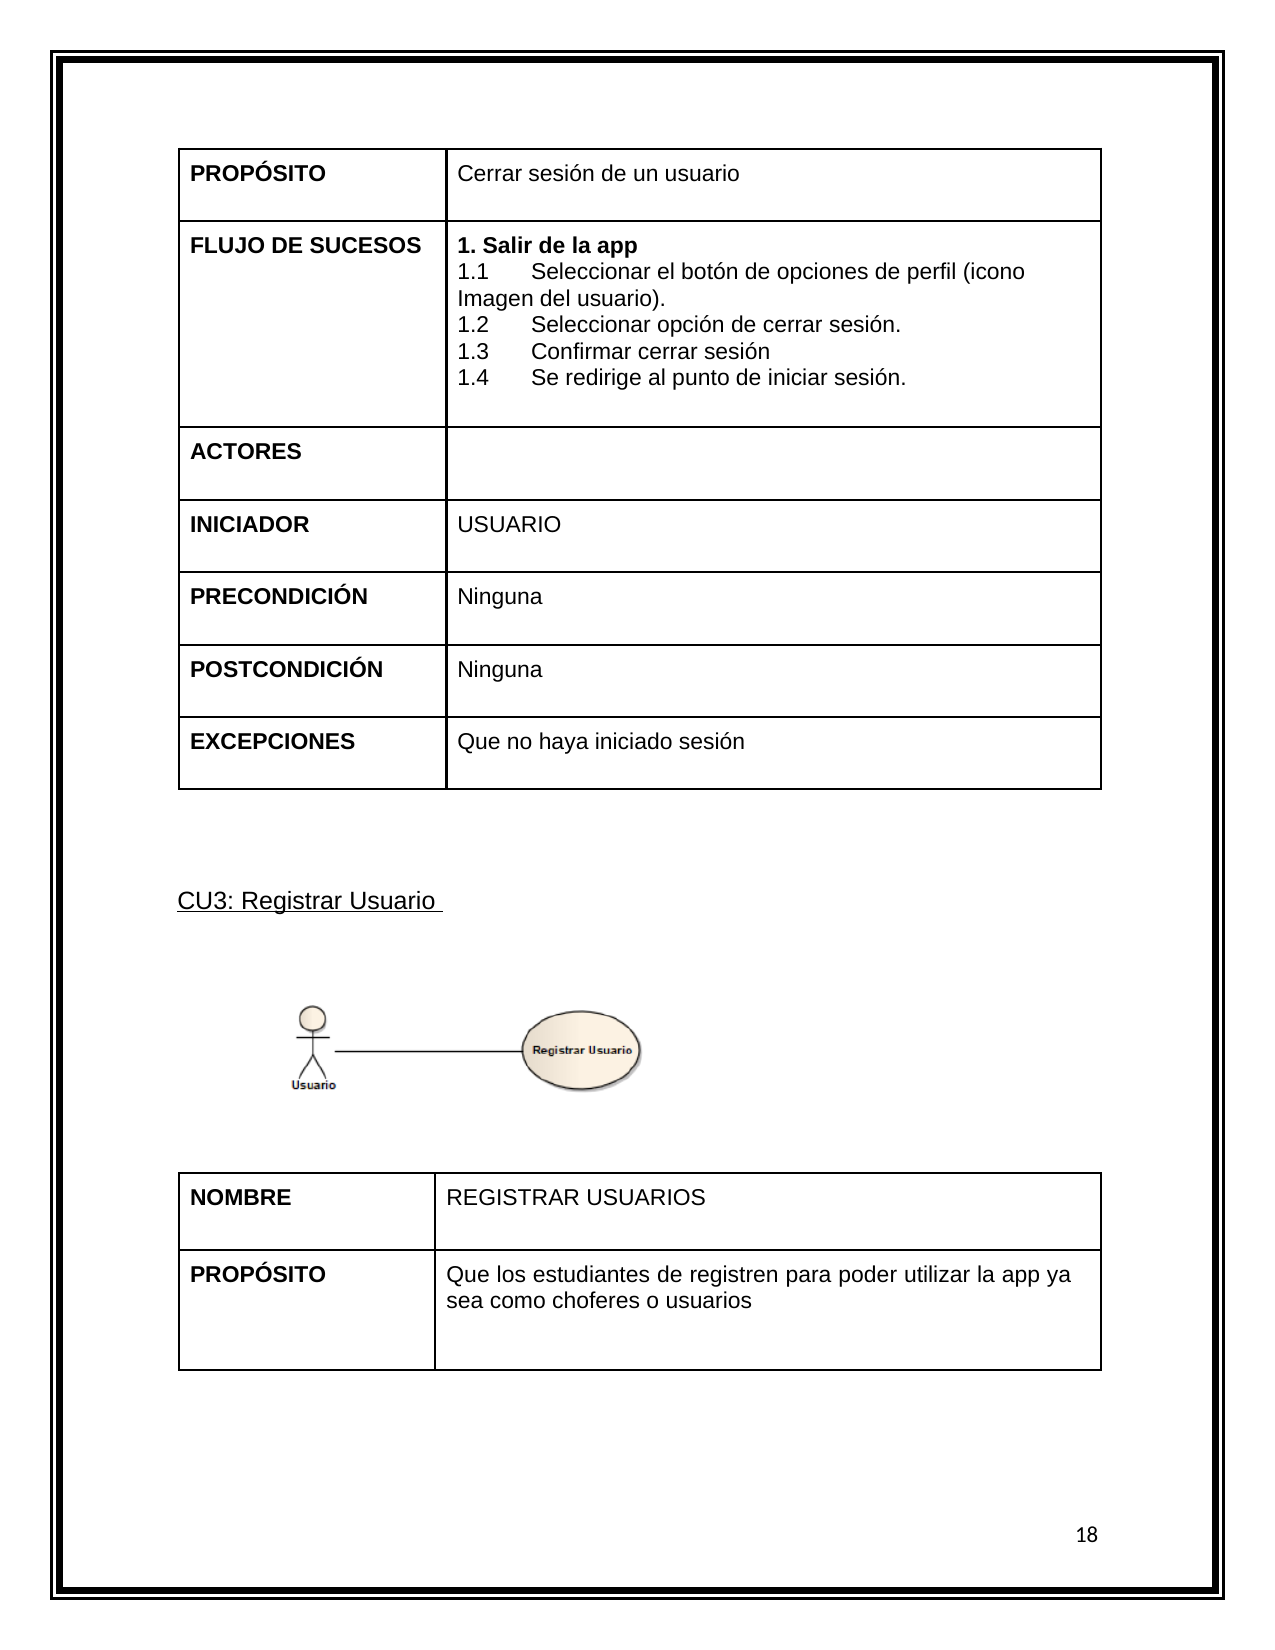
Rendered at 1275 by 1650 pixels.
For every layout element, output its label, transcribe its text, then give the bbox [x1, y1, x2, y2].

table_cell Salir de la app Seleccionar el botón de opciones de perfil (icono Imagen del usuario). Seleccionar opción de cerrar sesión. Confirmar cerrar sesión Se redirige al punto de iniciar sesión. [448, 222, 1100, 426]
table_cell EXCEPCIONES [180, 718, 445, 788]
table_cell PROPÓSITO [180, 1251, 434, 1369]
table_cell POSTCONDICIÓN [180, 646, 445, 716]
table_cell FLUJO DE SUCESOS [180, 222, 445, 426]
table_cell ACTORES [180, 428, 445, 499]
table_cell Que no haya iniciado sesión [448, 718, 1100, 788]
table_cell PRECONDICIÓN [180, 573, 445, 644]
table_cell PROPÓSITO [180, 150, 445, 220]
table_cell Ninguna [448, 573, 1100, 644]
table_cell USUARIO [448, 501, 1100, 571]
table_header REGISTRAR USUARIOS [436, 1174, 1100, 1249]
table_header NOMBRE [180, 1174, 434, 1249]
table_cell Cerrar sesión de un usuario [448, 150, 1100, 220]
table_cell [448, 428, 1100, 499]
table_cell INICIADOR [180, 501, 445, 571]
table_cell Ninguna [448, 646, 1100, 716]
table_cell Que los estudiantes de registren para poder utilizar la app ya sea como choferes o usuarios [436, 1251, 1100, 1369]
text CU3: Registrar Usuario [177, 886, 1098, 914]
